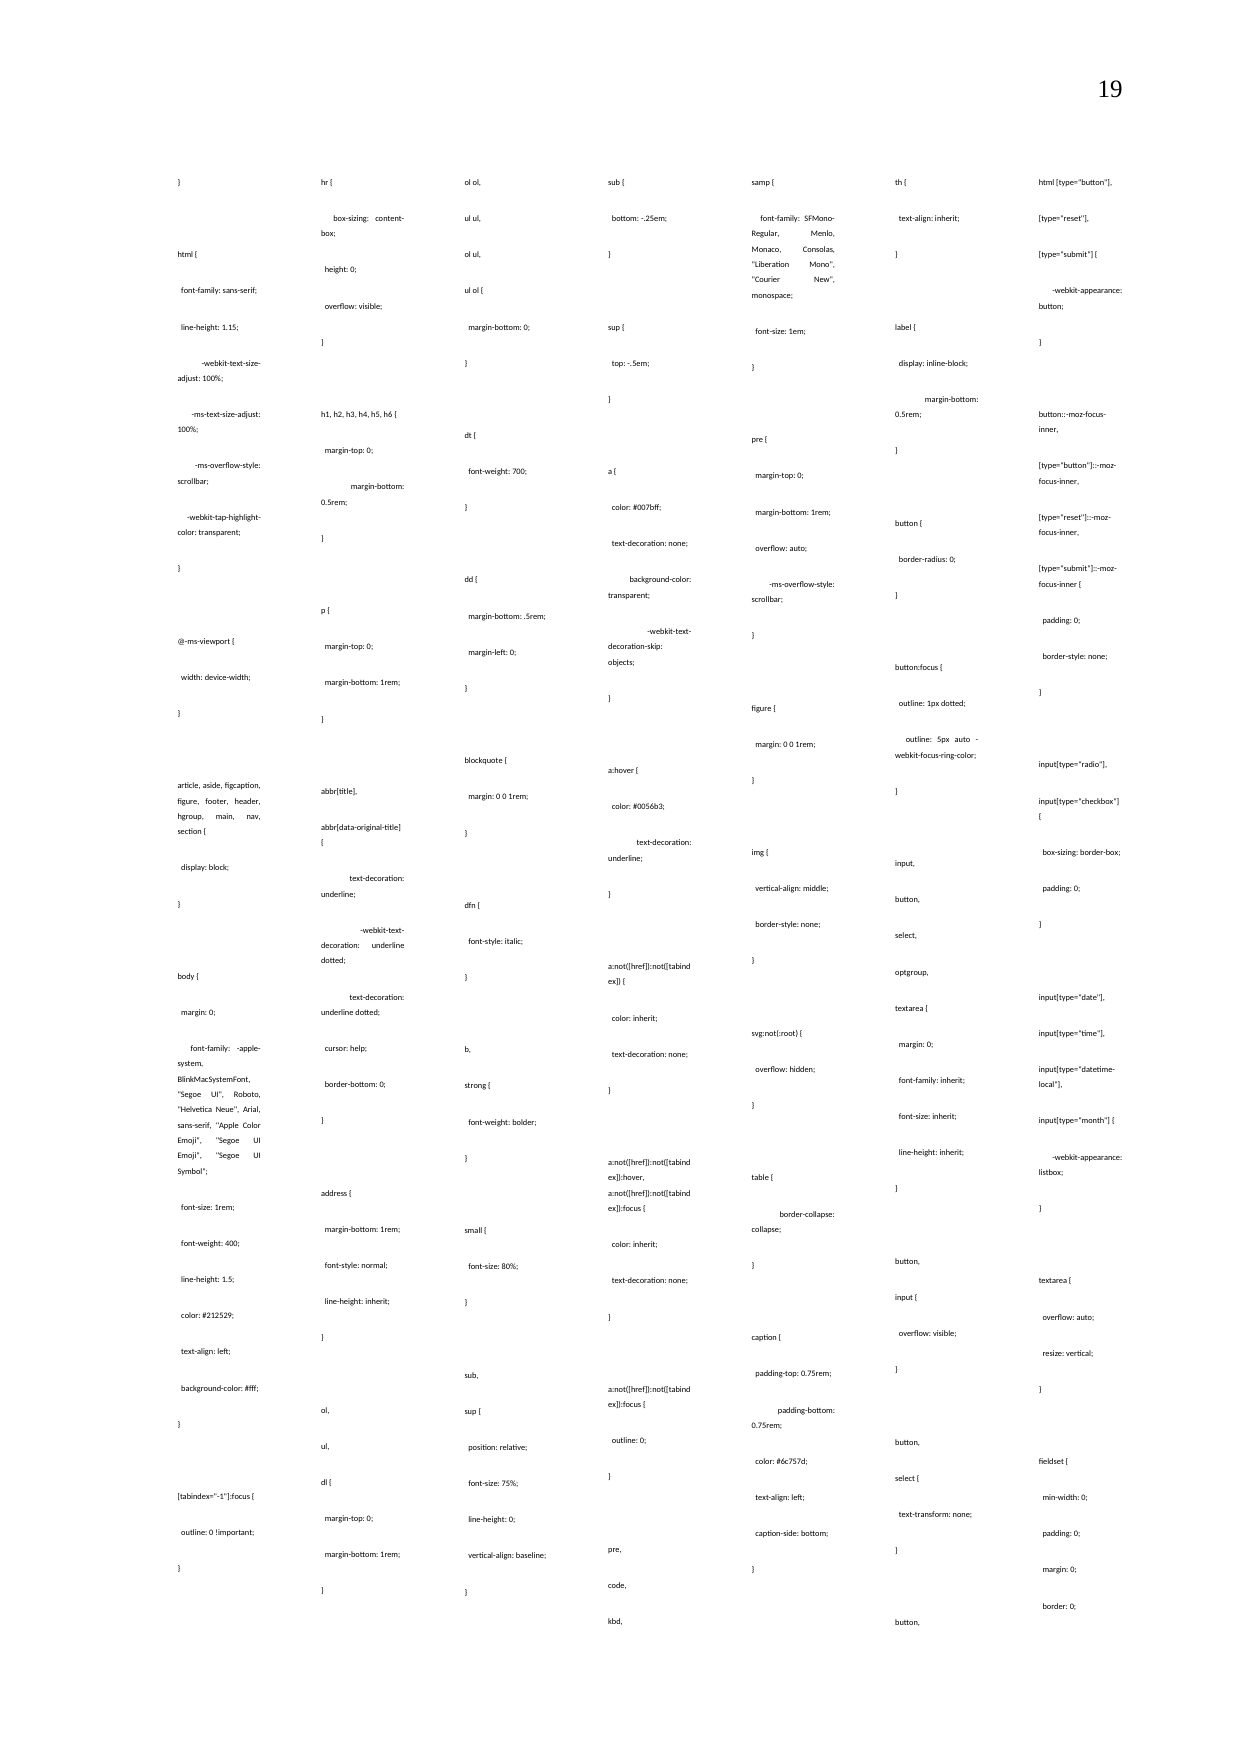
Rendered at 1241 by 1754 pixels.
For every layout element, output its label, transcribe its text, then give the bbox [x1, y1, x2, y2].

text -webkit-appearance: listbox; [1038, 1152, 1122, 1177]
text [type="reset"]::-moz-focus-inner, [1038, 512, 1122, 538]
text button::-moz-focus-inner, [1038, 409, 1122, 435]
text [type="button"]::-moz-focus-inner, [1038, 461, 1122, 486]
text -webkit-text-decoration-skip: objects; [608, 626, 691, 667]
text input[type="checkbox"] { [1038, 796, 1122, 821]
text -ms-text-size-adjust: 100%; [177, 409, 261, 435]
text margin-bottom: 0.5rem; [895, 394, 978, 419]
text input[type="datetime-local"], [1038, 1064, 1122, 1090]
text abbr[data-original-title] { [321, 822, 404, 848]
text border-collapse: collapse; [751, 1209, 835, 1234]
text text-decoration: underline dotted; [321, 992, 404, 1017]
text text-decoration: underline; [608, 838, 691, 863]
text a:not([href]):not([tabindex]) { [608, 961, 691, 987]
text box-sizing: content-box; [321, 213, 404, 239]
text -webkit-text-decoration: underline dotted; [321, 925, 404, 966]
text -webkit-appearance: button; [1038, 286, 1122, 311]
text [type="submit"]::-moz-focus-inner { [1038, 564, 1122, 589]
text margin-bottom: 0.5rem; [321, 482, 404, 507]
text font-family: SFMono-Regular, Menlo, Monaco, Consolas, "Liberation Mono", "Courier New", monospace; [751, 213, 835, 300]
text -webkit-text-size-adjust: 100%; [177, 358, 261, 383]
text padding-bottom: 0.75rem; [751, 1405, 835, 1430]
text -ms-overflow-style: scrollbar; [177, 461, 261, 486]
text background-color: transparent; [608, 575, 691, 600]
text font-family: -apple-system, BlinkMacSystemFont, "Segoe UI", Roboto, "Helvetica Neue", Arial, sans-serif, "Apple Color Emoji", "Segoe UI Emoji", "Segoe UI Symbol"; [177, 1043, 261, 1176]
text a:not([href]):not([tabindex]):hover, a:not([href]):not([tabindex]):focus { [608, 1157, 691, 1213]
text -ms-overflow-style: scrollbar; [751, 579, 835, 604]
text text-decoration: underline; [321, 874, 404, 899]
